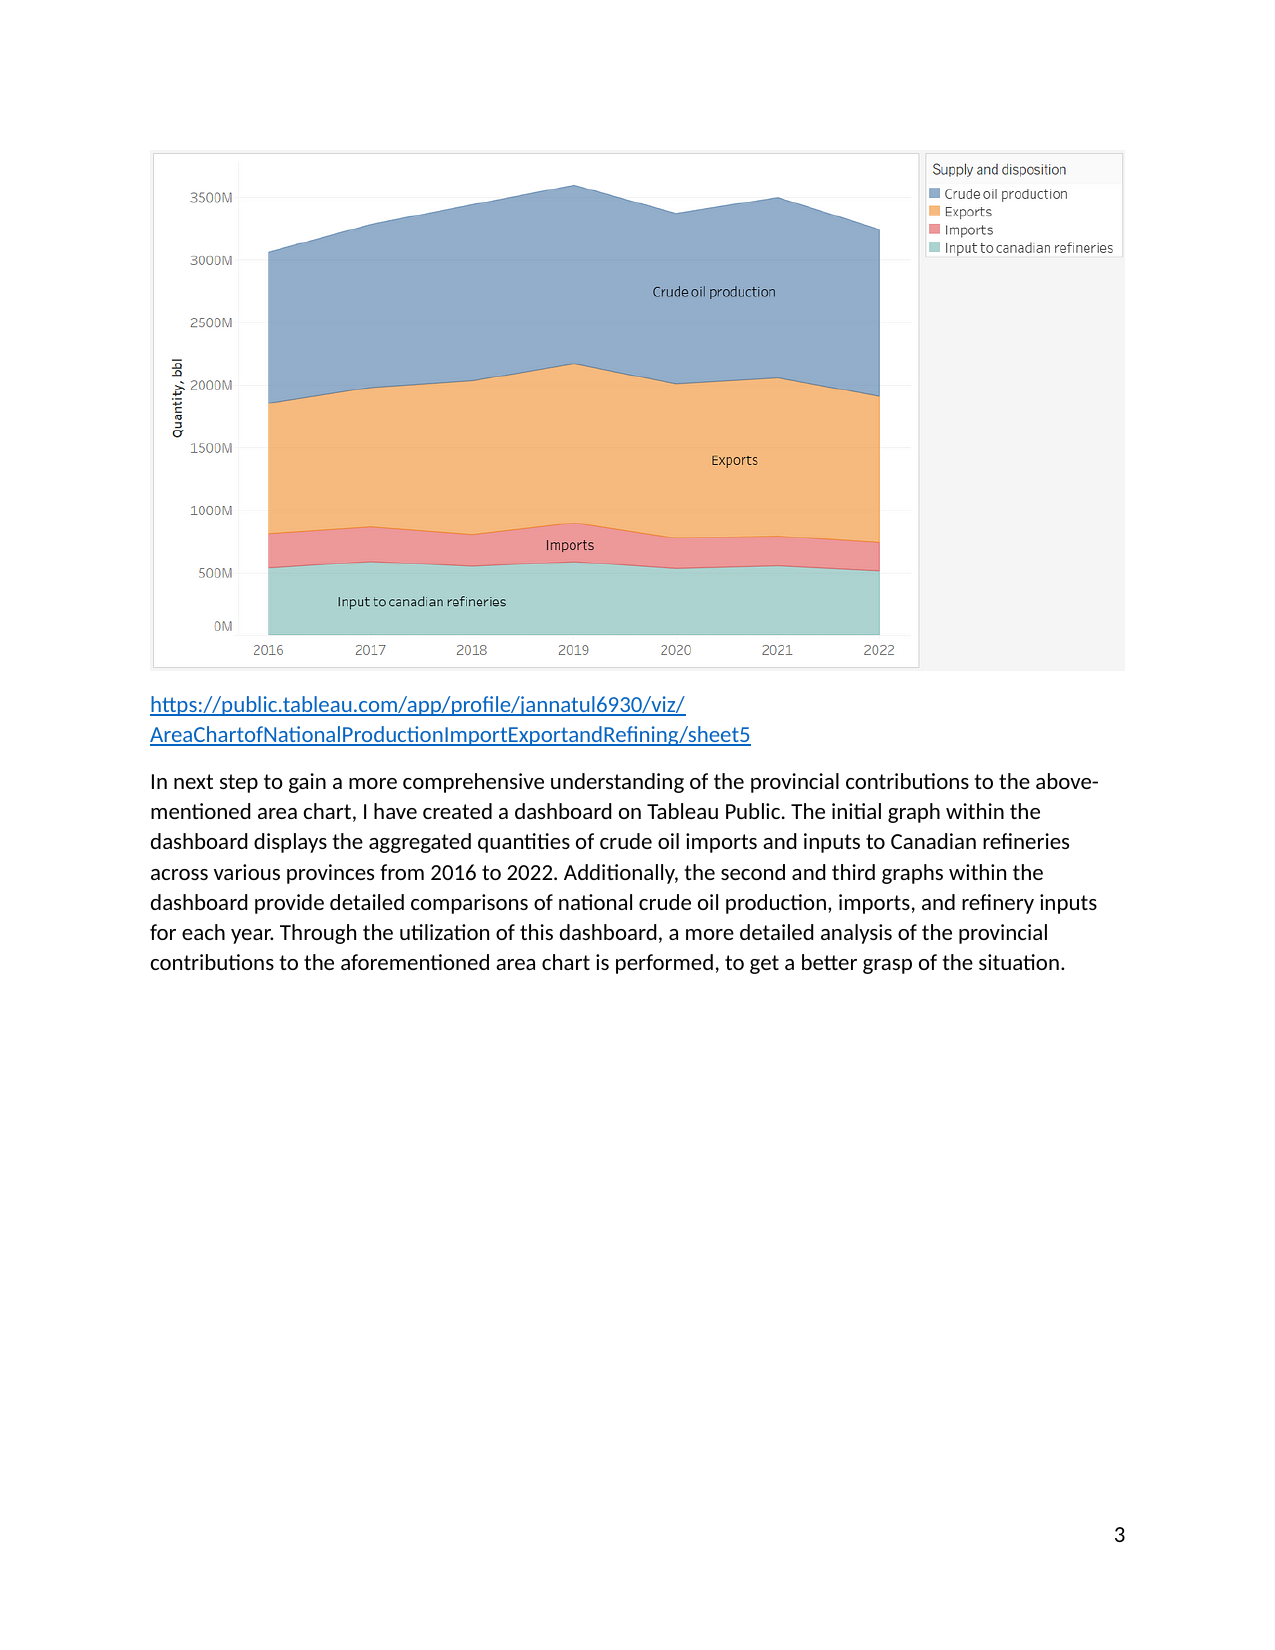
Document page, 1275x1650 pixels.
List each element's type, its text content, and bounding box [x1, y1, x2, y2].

text In next step to gain a more comprehensive understanding of the provincial contributions to the above-mentioned area chart, I have created a dashboard on Tableau Public. The initial graph within the dashboard displays the aggregated quantities of crude oil imports and inputs to Canadian refineries across various provinces from 2016 to 2022. Additionally, the second and third graphs within the dashboard provide detailed comparisons of national crude oil production, imports, and refinery inputs for each year. Through the utilization of this dashboard, a more detailed analysis of the provincial contributions to the aforementioned area chart is performed, to get a better grasp of the situation. [150, 767, 1125, 976]
text https://public.tableau.com/app/profile/jannatul6930/viz/AreaChartofNationalProductionImportExportandRefining/sheet5 [150, 690, 1125, 748]
picture [150, 150, 1125, 671]
